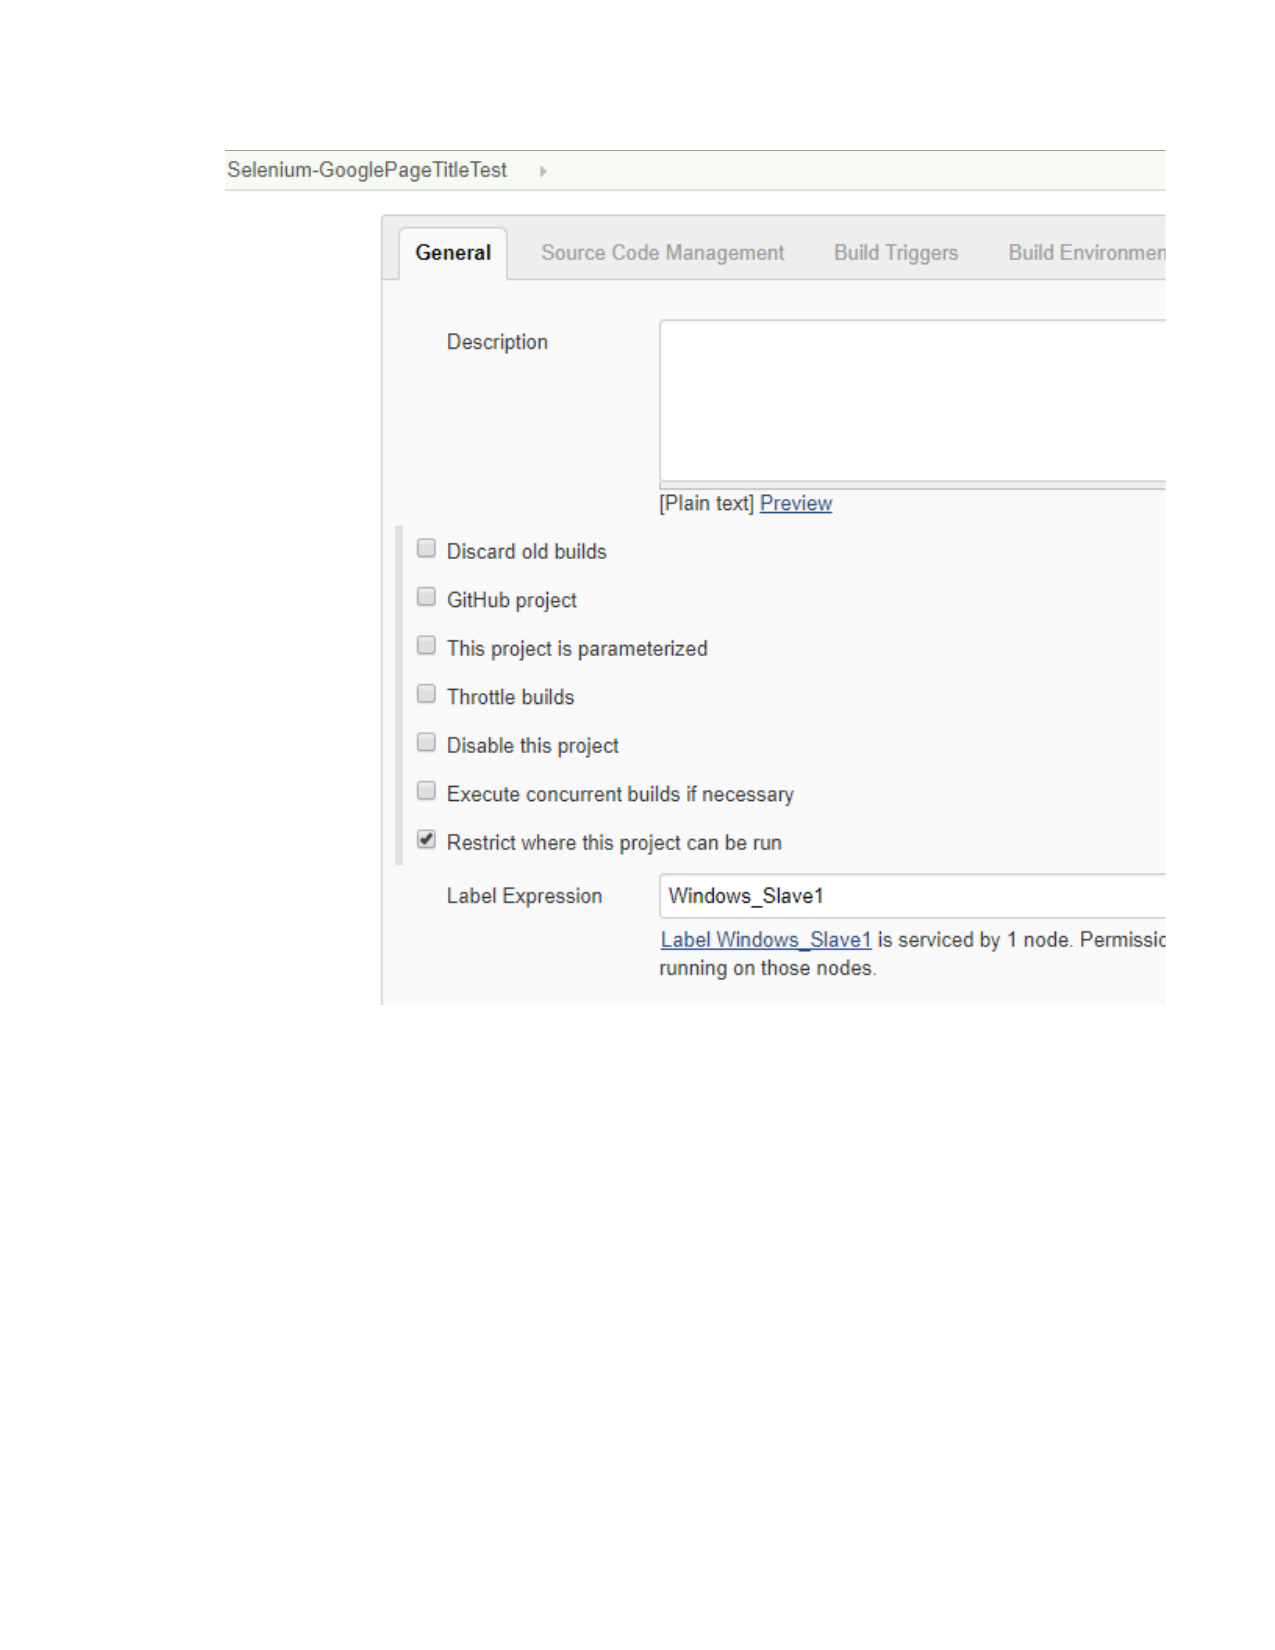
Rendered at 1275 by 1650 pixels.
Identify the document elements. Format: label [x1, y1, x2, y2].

picture [225, 150, 1166, 1005]
